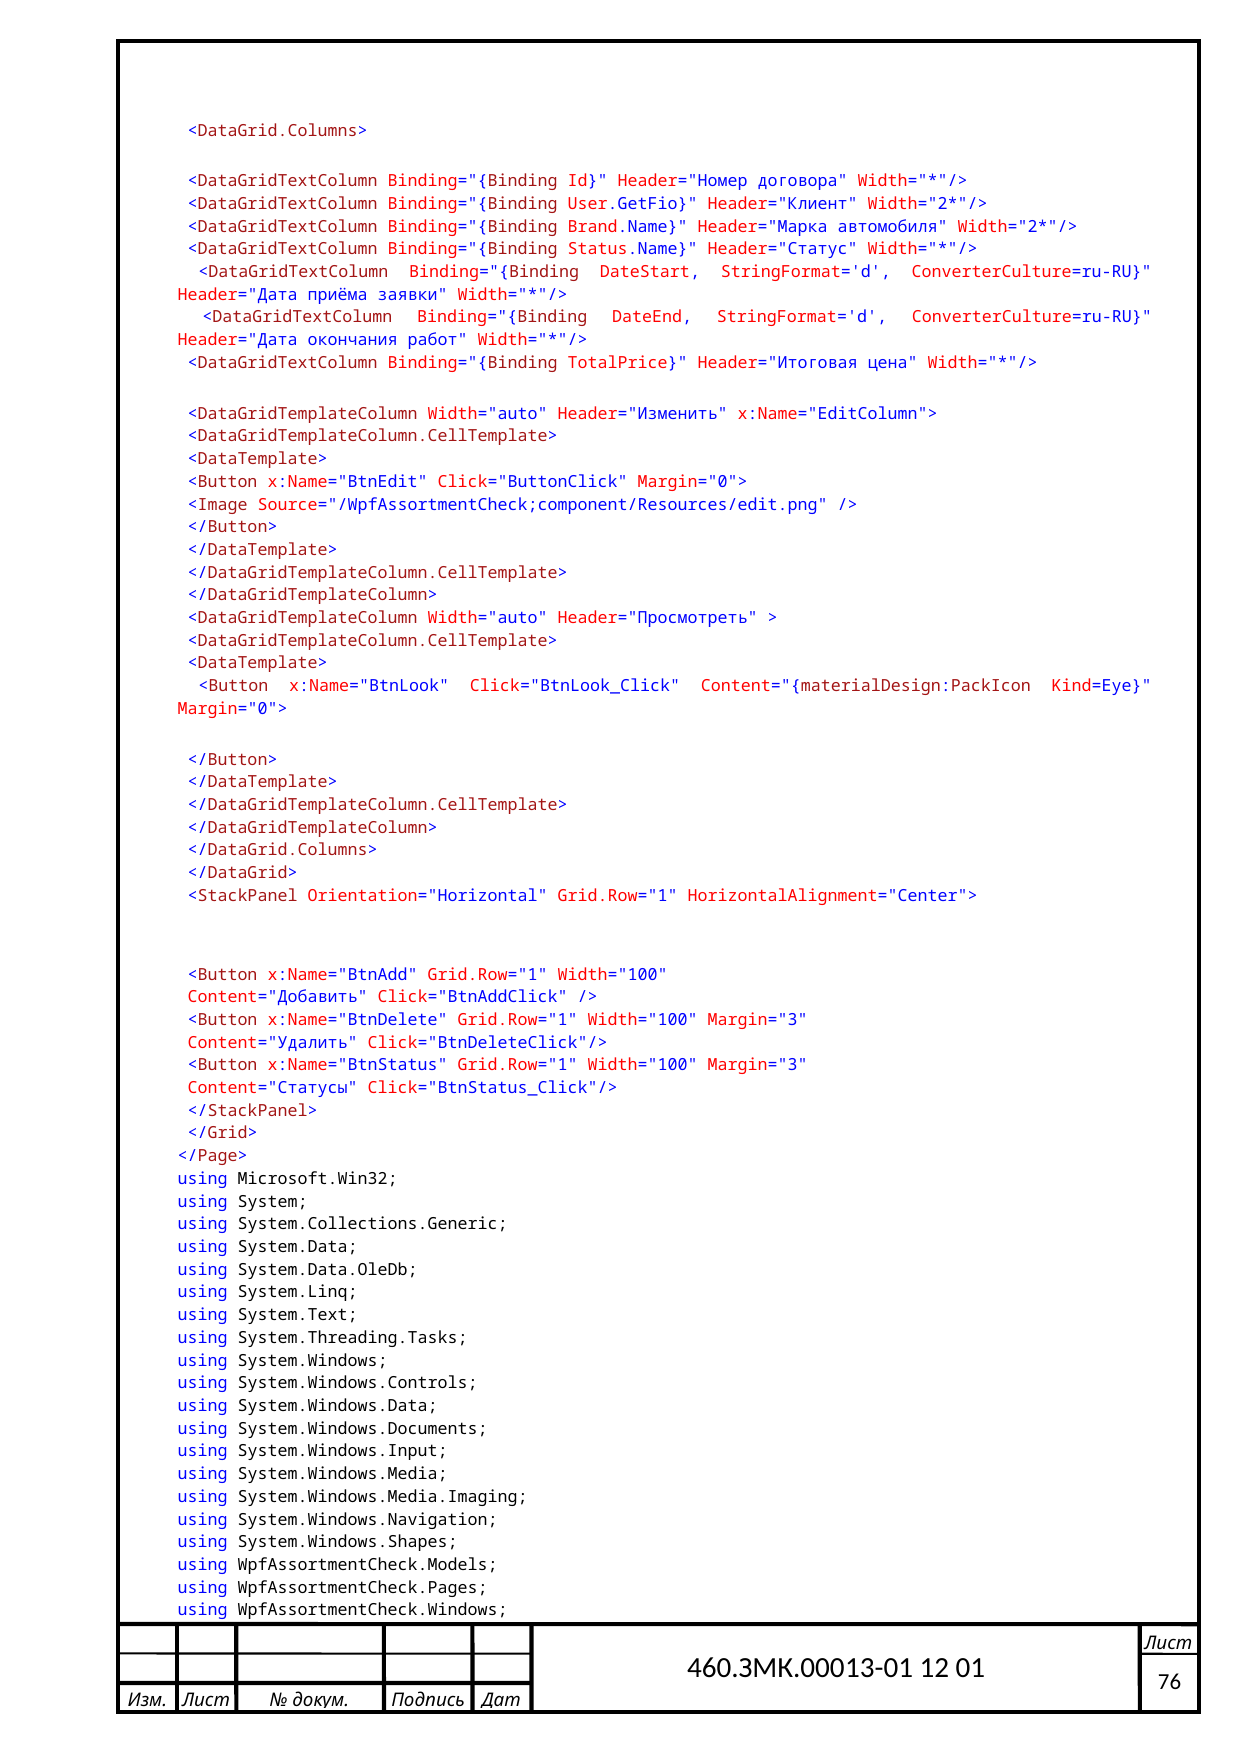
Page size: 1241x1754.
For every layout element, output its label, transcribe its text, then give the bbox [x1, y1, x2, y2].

text <DataGridTemplateColumn.CellTemplate> [177, 424, 1152, 447]
text using System.Windows.Shapes; [177, 1530, 1152, 1553]
text <DataGridTemplateColumn.CellTemplate> [177, 628, 1152, 651]
text <Button x:Name="BtnStatus" Grid.Row="1" Width="100" Margin="3" [177, 1053, 1152, 1076]
text <Button x:Name="BtnEdit" Click="ButtonClick" Margin="0"> [177, 469, 1152, 492]
text </DataTemplate> [177, 537, 1152, 560]
text <DataGrid.Columns> [177, 118, 1152, 141]
text </DataGrid> [177, 861, 1152, 883]
text using WpfAssortmentCheck.Models; [177, 1553, 1152, 1575]
text using Microsoft.Win32; [177, 1167, 1152, 1189]
text </Button> [177, 515, 1152, 537]
text </DataTemplate> [177, 770, 1152, 793]
text <DataGridTextColumn Binding="{Binding DateStart, StringFormat='d', ConverterCulture=ru-RU}" Header="Дата приёма заявки" Width="*"/> [177, 260, 1152, 305]
text using WpfAssortmentCheck.Windows; [177, 1598, 1152, 1621]
text <StackPanel Orientation="Horizontal" Grid.Row="1" HorizontalAlignment="Center"> [177, 883, 1152, 906]
text <DataGridTextColumn Binding="{Binding Brand.Name}" Header="Марка автомобиля" Width="2*"/> [177, 214, 1152, 237]
text </DataGridTemplateColumn> [177, 815, 1152, 838]
text using System.Windows.Documents; [177, 1416, 1152, 1439]
text <DataTemplate> [177, 447, 1152, 469]
text using System.Windows.Data; [177, 1394, 1152, 1416]
text <Image Source="/WpfAssortmentCheck;component/Resources/edit.png" /> [177, 492, 1152, 515]
text <DataGridTextColumn Binding="{Binding TotalPrice}" Header="Итоговая цена" Width="*"/> [177, 351, 1152, 373]
text using System.Windows.Media; [177, 1462, 1152, 1484]
text <DataGridTemplateColumn Width="auto" Header="Изменить" x:Name="EditColumn"> [177, 401, 1152, 424]
text </StackPanel> [177, 1098, 1152, 1121]
text using System.Windows.Input; [177, 1439, 1152, 1462]
text using System.Collections.Generic; [177, 1212, 1152, 1235]
text </DataGridTemplateColumn.CellTemplate> [177, 560, 1152, 583]
text using System.Windows.Media.Imaging; [177, 1484, 1152, 1507]
text using System; [177, 1189, 1152, 1212]
text <Button x:Name="BtnLook" Click="BtnLook_Click" Content="{materialDesign:PackIcon Kind=Eye}" Margin="0"> [177, 674, 1152, 719]
text using System.Data; [177, 1235, 1152, 1257]
text <DataGridTextColumn Binding="{Binding Id}" Header="Номер договора" Width="*"/> [177, 169, 1152, 192]
text </Button> [177, 747, 1152, 770]
text <Button x:Name="BtnDelete" Grid.Row="1" Width="100" Margin="3" [177, 1008, 1152, 1030]
text using System.Windows; [177, 1348, 1152, 1371]
text </Page> [177, 1144, 1152, 1167]
text </DataGridTemplateColumn.CellTemplate> [177, 793, 1152, 815]
text using System.Windows.Navigation; [177, 1507, 1152, 1530]
text </DataGridTemplateColumn> [177, 583, 1152, 606]
text using System.Text; [177, 1303, 1152, 1326]
text <DataGridTextColumn Binding="{Binding DateEnd, StringFormat='d', ConverterCulture=ru-RU}" Header="Дата окончания работ" Width="*"/> [177, 305, 1152, 351]
text </Grid> [177, 1121, 1152, 1144]
text <Button x:Name="BtnAdd" Grid.Row="1" Width="100" [177, 962, 1152, 985]
text <DataTemplate> [177, 651, 1152, 674]
text </DataGrid.Columns> [177, 838, 1152, 861]
text using WpfAssortmentCheck.Pages; [177, 1575, 1152, 1598]
text <DataGridTextColumn Binding="{Binding Status.Name}" Header="Статус" Width="*"/> [177, 237, 1152, 260]
text using System.Data.OleDb; [177, 1257, 1152, 1280]
text <DataGridTextColumn Binding="{Binding User.GetFio}" Header="Клиент" Width="2*"/> [177, 192, 1152, 214]
text using System.Linq; [177, 1280, 1152, 1303]
text using System.Threading.Tasks; [177, 1326, 1152, 1348]
text Content="Удалить" Click="BtnDeleteClick"/> [177, 1030, 1152, 1053]
text using System.Windows.Controls; [177, 1371, 1152, 1394]
text <DataGridTemplateColumn Width="auto" Header="Просмотреть" > [177, 606, 1152, 628]
text Content="Добавить" Click="BtnAddClick" /> [177, 985, 1152, 1008]
text Content="Статусы" Click="BtnStatus_Click"/> [177, 1076, 1152, 1098]
